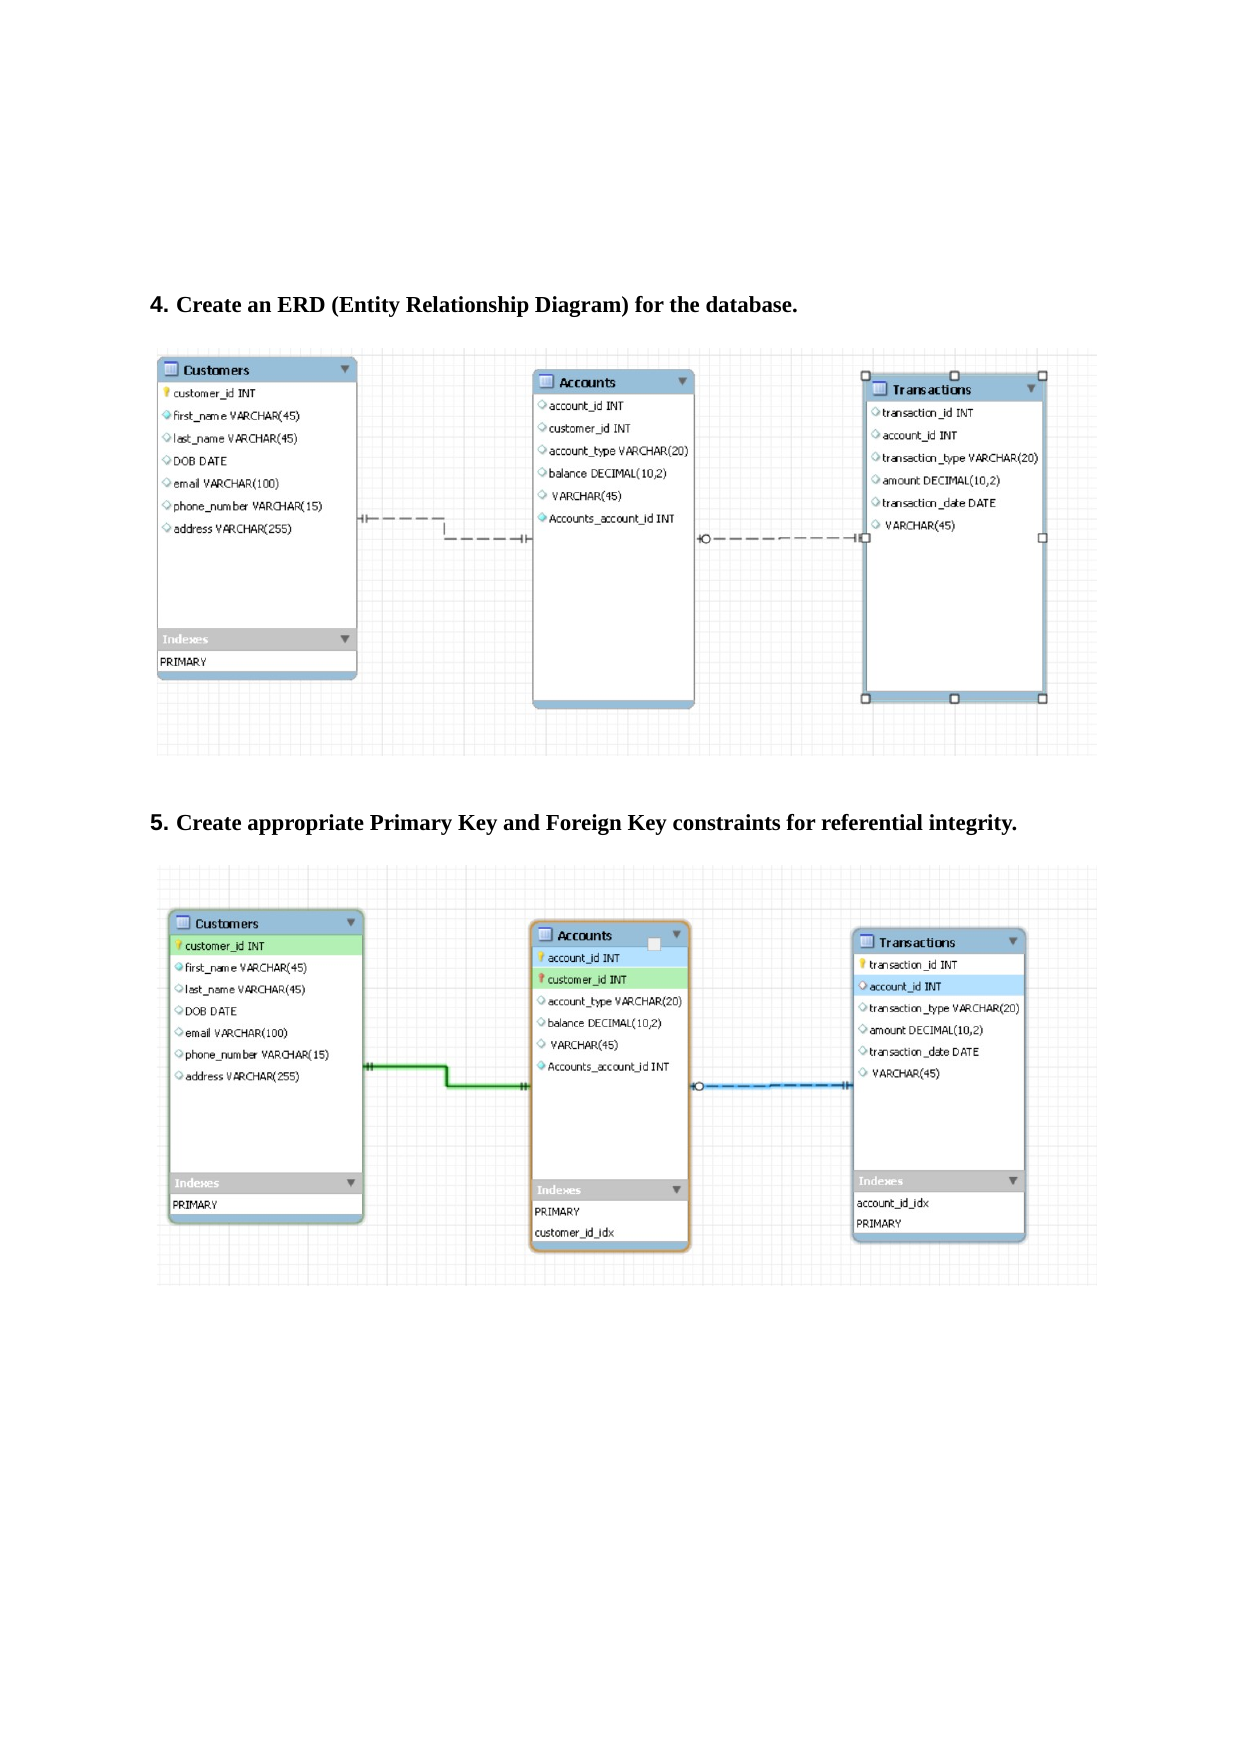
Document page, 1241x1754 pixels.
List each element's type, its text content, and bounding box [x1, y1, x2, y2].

picture [156, 865, 1097, 1286]
list Create an ERD (Entity Relationship Diagram) for the database. [150, 289, 1092, 318]
picture [156, 348, 1097, 756]
list Create appropriate Primary Key and Foreign Key constraints for referential integrity. [150, 807, 1092, 836]
